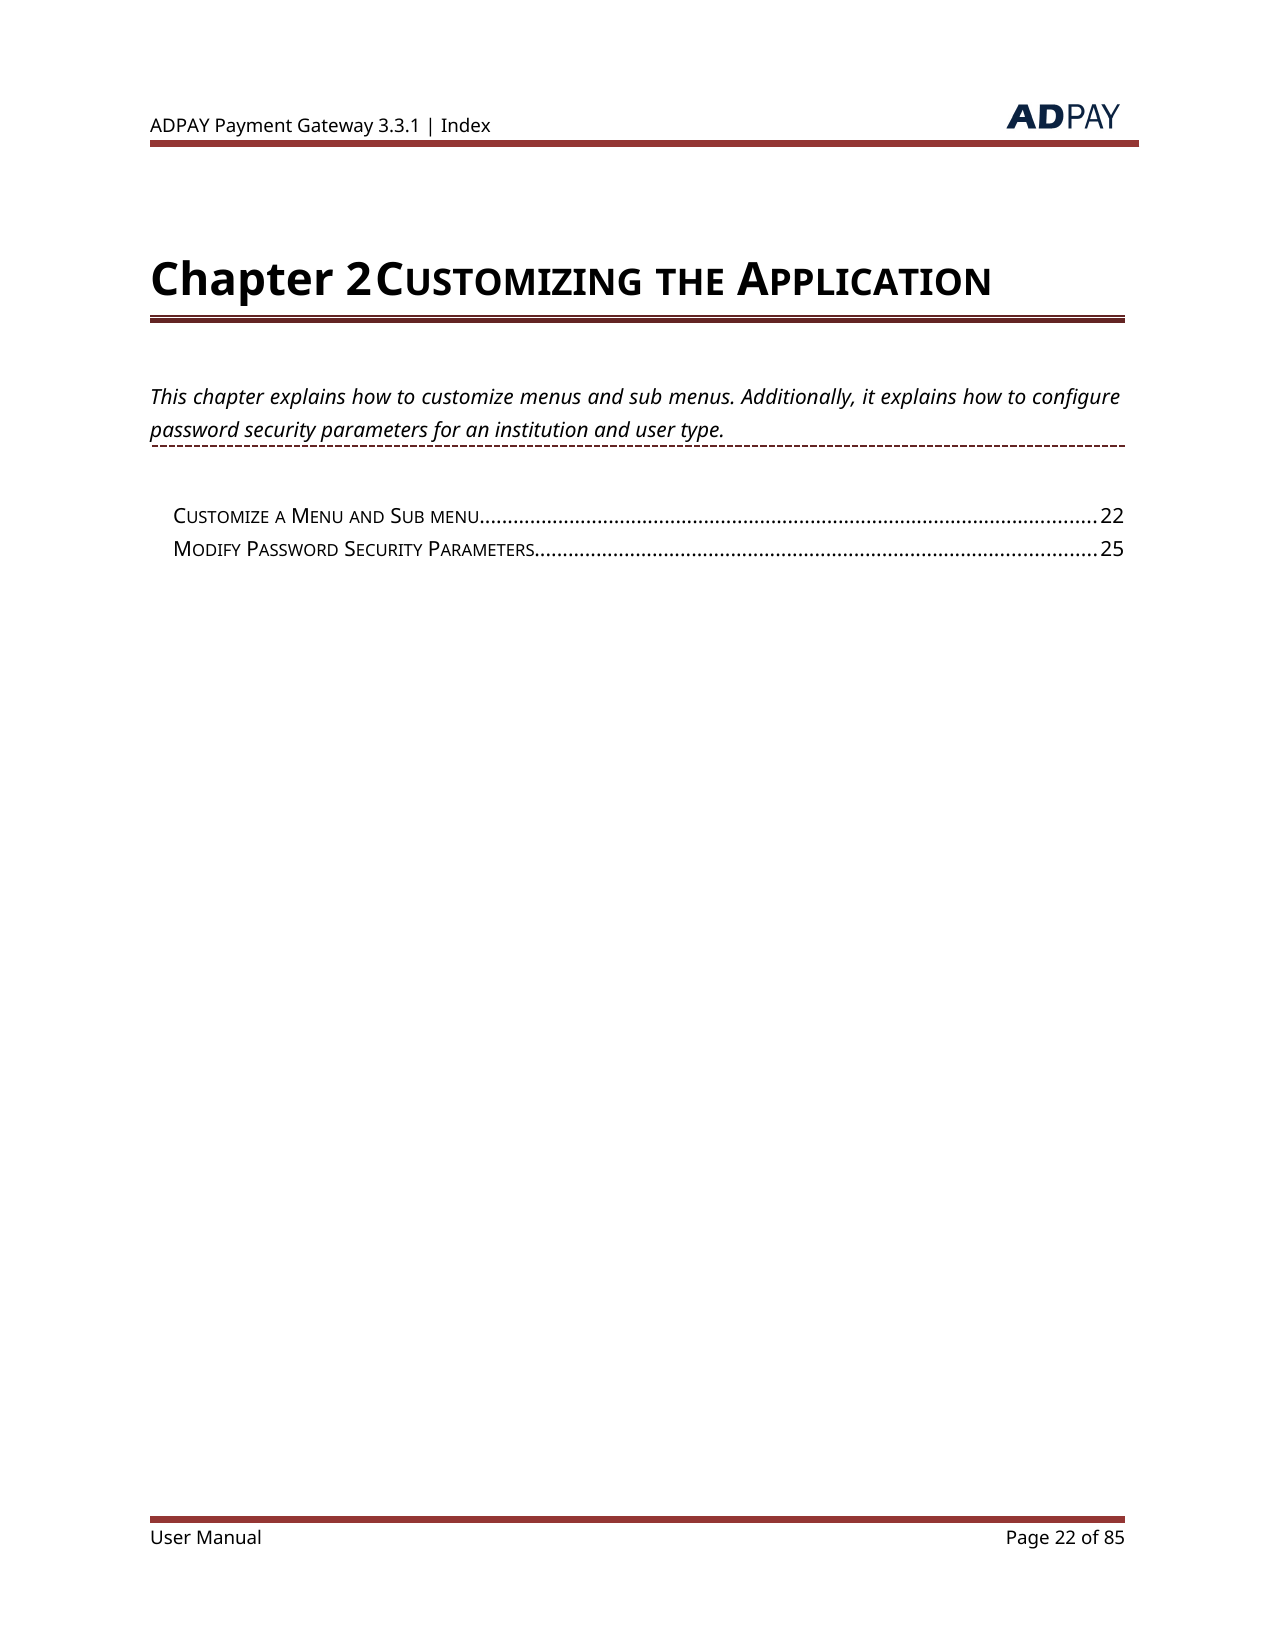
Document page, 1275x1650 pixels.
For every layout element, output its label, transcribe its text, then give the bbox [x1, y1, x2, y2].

text This chapter explains how to customize menus and sub menus. Additionally, it explains how to configure password security parameters for an institution and user type. [150, 382, 1125, 447]
subtitle Customizing the Application [150, 247, 1125, 315]
text Modify Password Security Parameters 25 [173, 534, 1125, 563]
picture [1006, 100, 1121, 133]
text Customize a Menu and Sub menu 22 [173, 502, 1125, 530]
